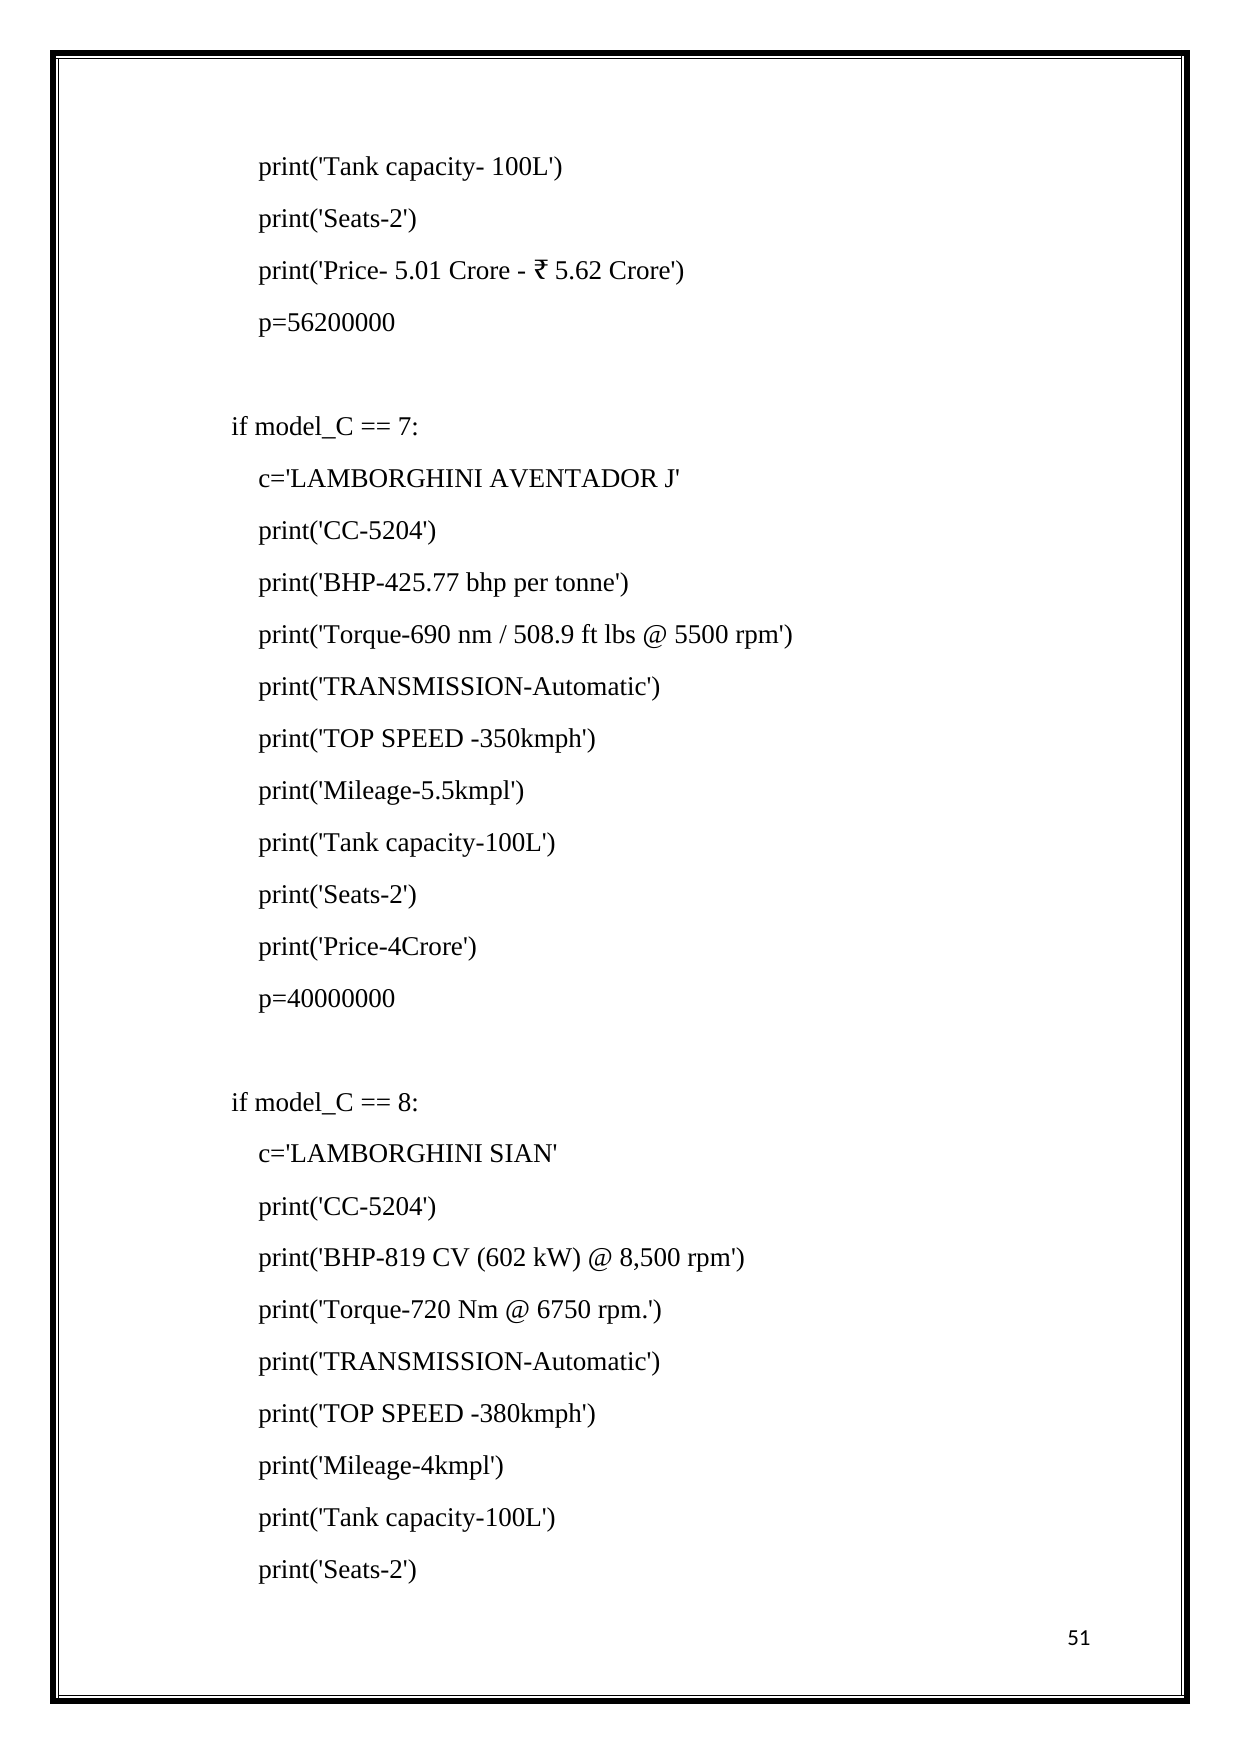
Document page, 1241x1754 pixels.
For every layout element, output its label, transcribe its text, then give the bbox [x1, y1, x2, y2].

text print('Price-4Crore') [150, 930, 1090, 961]
text print('TRANSMISSION-Automatic') [150, 670, 1090, 701]
text c='LAMBORGHINI AVENTADOR J' [150, 462, 1090, 493]
text print('TOP SPEED -380kmph') [150, 1397, 1090, 1429]
text print('BHP-425.77 bhp per tonne') [150, 566, 1090, 597]
text print('Mileage-4kmpl') [150, 1449, 1090, 1481]
text print('CC-5204') [150, 514, 1090, 545]
text print('CC-5204') [150, 1189, 1090, 1221]
text if model_C == 8: [150, 1086, 1090, 1117]
text print('TOP SPEED -350kmph') [150, 722, 1090, 753]
text print('Mileage-5.5kmpl') [150, 774, 1090, 805]
text print('Tank capacity- 100L') [150, 150, 1090, 181]
text print('Torque-690 nm / 508.9 ft lbs @ 5500 rpm') [150, 618, 1090, 649]
text print('TRANSMISSION-Automatic') [150, 1346, 1090, 1377]
text p=56200000 [150, 306, 1090, 337]
text print('BHP-819 CV (602 kW) @ 8,500 rpm') [150, 1242, 1090, 1273]
text print('Tank capacity-100L') [150, 1501, 1090, 1533]
text p=40000000 [150, 982, 1090, 1013]
text print('Price- 5.01 Crore - ₹ 5.62 Crore') [150, 254, 1090, 285]
text print('Torque-720 Nm @ 6750 rpm.') [150, 1293, 1090, 1325]
text if model_C == 7: [150, 410, 1090, 441]
text print('Seats-2') [150, 202, 1090, 233]
text print('Tank capacity-100L') [150, 826, 1090, 857]
text print('Seats-2') [150, 878, 1090, 909]
text print('Seats-2') [150, 1553, 1090, 1584]
text c='LAMBORGHINI SIAN' [150, 1138, 1090, 1169]
